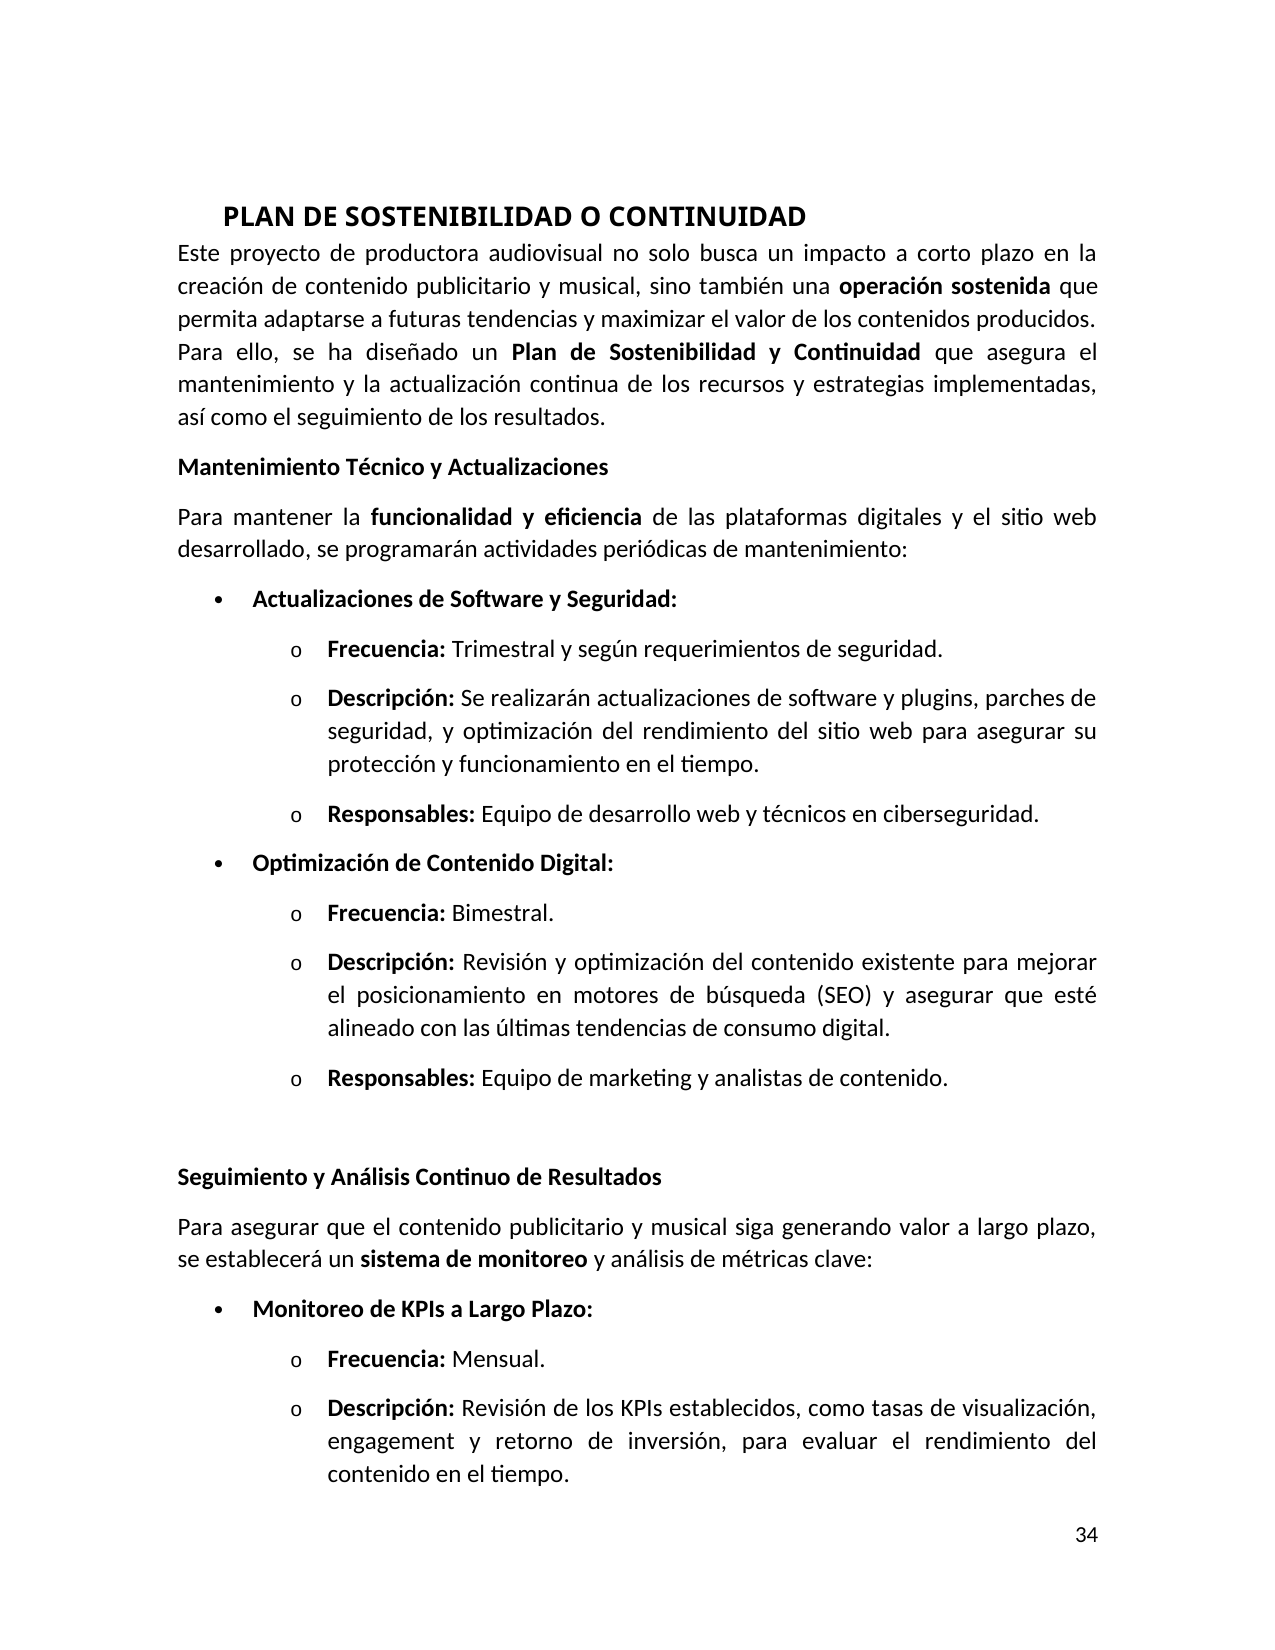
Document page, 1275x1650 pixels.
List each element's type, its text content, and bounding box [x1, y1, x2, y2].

list Responsables: Equipo de marketing y analistas de contenido. [290, 1062, 1098, 1092]
text Seguimiento y Análisis Continuo de Resultados [177, 1161, 1098, 1192]
text Mantenimiento Técnico y Actualizaciones [177, 451, 1098, 482]
list Responsables: Equipo de desarrollo web y técnicos en ciberseguridad. [290, 798, 1098, 828]
list Monitoreo de KPIs a Largo Plazo: [215, 1293, 1098, 1324]
list Frecuencia: Bimestral. [290, 897, 1098, 927]
list Optimización de Contenido Digital: [215, 847, 1098, 878]
list Frecuencia: Mensual. [290, 1343, 1098, 1373]
list Frecuencia: Trimestral y según requerimientos de seguridad. [290, 633, 1098, 663]
list Actualizaciones de Software y Seguridad: [215, 583, 1098, 614]
list Descripción: Revisión de los KPIs establecidos, como tasas de visualización, engagement y retorno de inversión, para evaluar el rendimiento del contenido en el tiempo. [290, 1392, 1098, 1489]
list Descripción: Se realizarán actualizaciones de software y plugins, parches de seguridad, y optimización del rendimiento del sitio web para asegurar su protección y funcionamiento en el tiempo. [290, 682, 1098, 779]
subtitle PLAN DE SOSTENIBILIDAD O CONTINUIDAD [222, 197, 1098, 234]
list Descripción: Revisión y optimización del contenido existente para mejorar el posicionamiento en motores de búsqueda (SEO) y asegurar que esté alineado con las últimas tendencias de consumo digital. [290, 947, 1098, 1043]
text Para asegurar que el contenido publicitario y musical siga generando valor a largo plazo, se establecerá un sistema de monitoreo y análisis de métricas clave: [177, 1211, 1098, 1274]
text Este proyecto de productora audiovisual no solo busca un impacto a corto plazo en la creación de contenido publicitario y musical, sino también una operación sostenida que permita adaptarse a futuras tendencias y maximizar el valor de los contenidos producidos. Para ello, se ha diseñado un Plan de Sostenibilidad y Continuidad que asegura el mantenimiento y la actualización continua de los recursos y estrategias implementadas, así como el seguimiento de los resultados. [177, 237, 1098, 432]
text Para mantener la funcionalidad y eficiencia de las plataformas digitales y el sitio web desarrollado, se programarán actividades periódicas de mantenimiento: [177, 501, 1098, 564]
